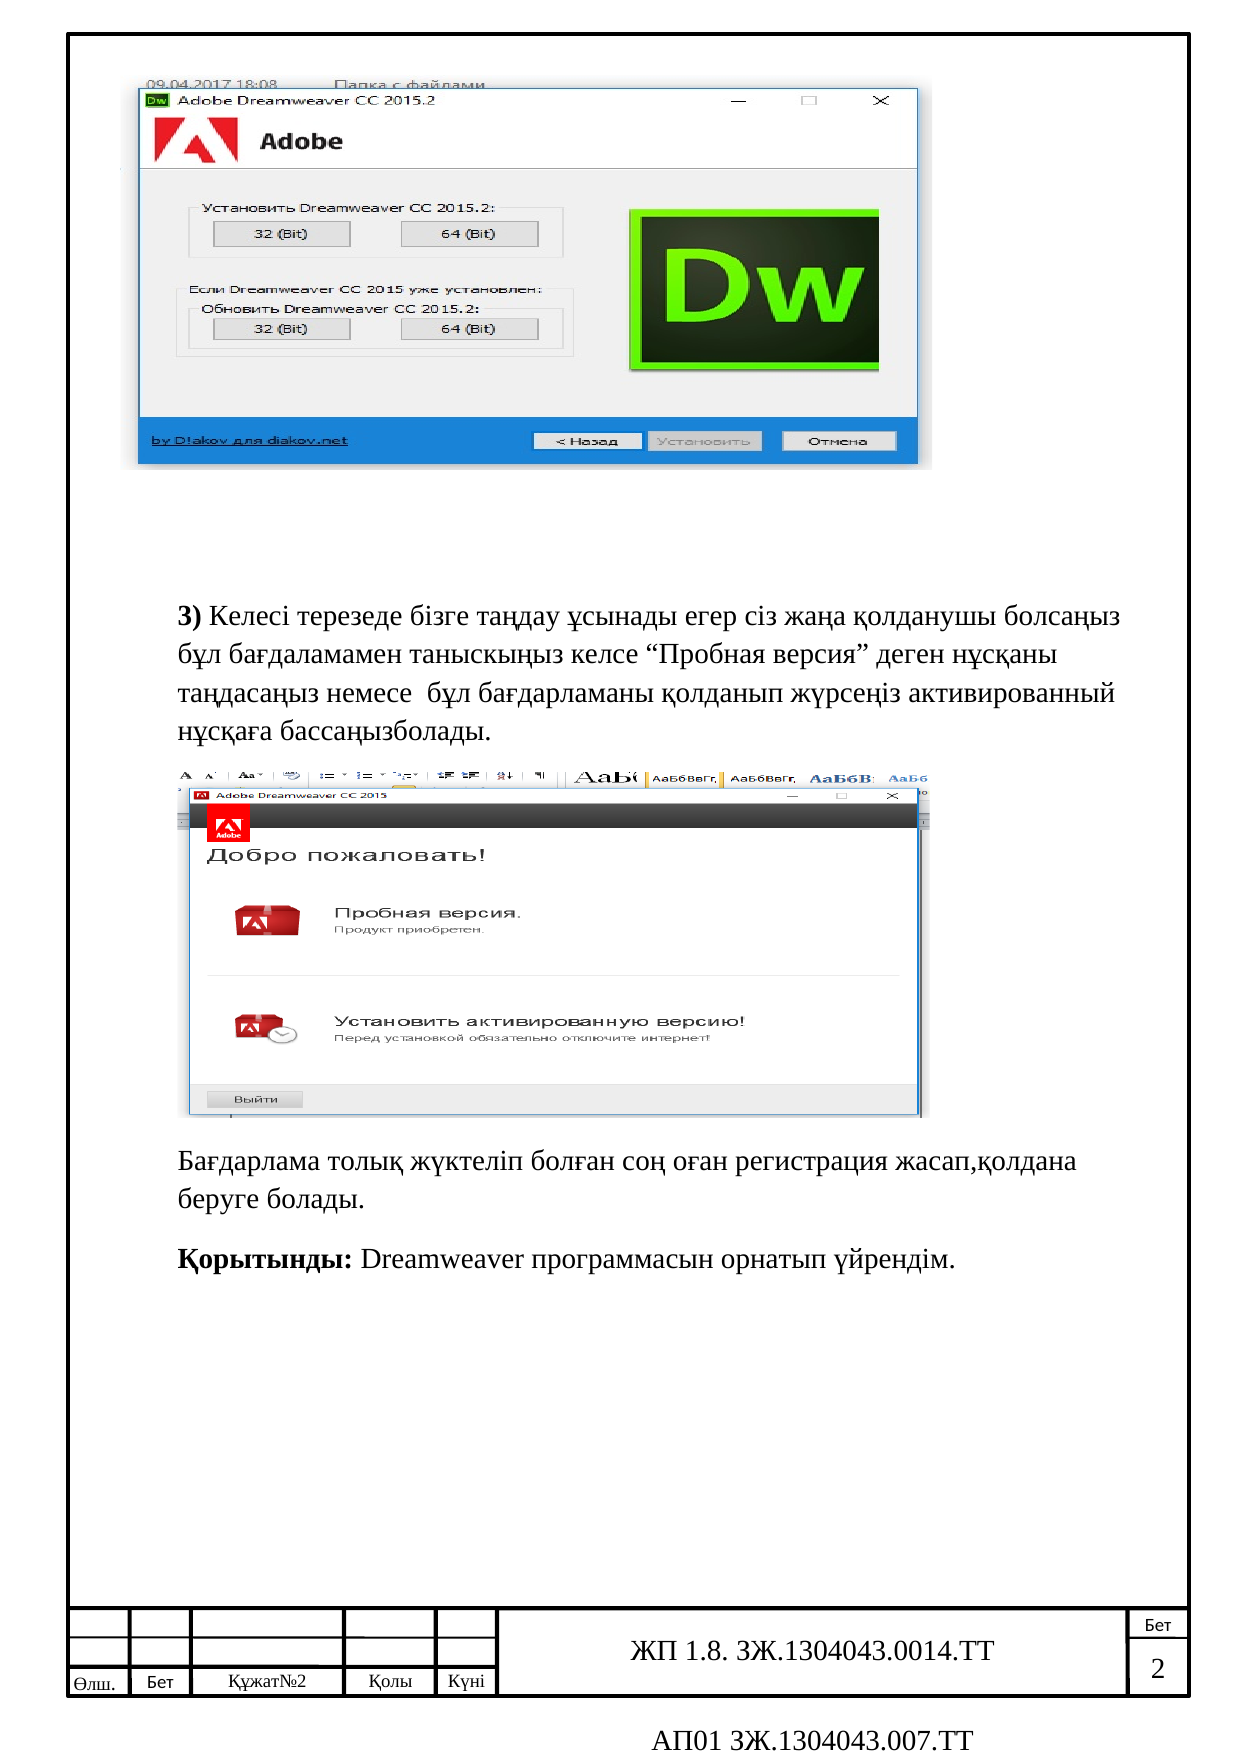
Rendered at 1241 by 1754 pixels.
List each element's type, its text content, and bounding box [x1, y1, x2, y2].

picture [120, 75, 933, 469]
picture [177, 772, 930, 1118]
text Қорытынды: Dreamweaver программасын орнатып үйрендім. [177, 1241, 1152, 1274]
text Бағдарлама толық жүктеліп болған соң оған регистрация жасап,қолдана беруге болады. [177, 1143, 1152, 1215]
text 3) Келесі терезеде бізге таңдау ұсынады егер сіз жаңа қолданушы болсаңыз бұл бағдаламамен таныскыңыз келсе “Пробная версия” деген нұсқаны таңдасаңыз немесе бұл бағдарламаны қолданып жүрсеңіз активированный нұсқаға бассаңызболады. [177, 598, 1152, 747]
